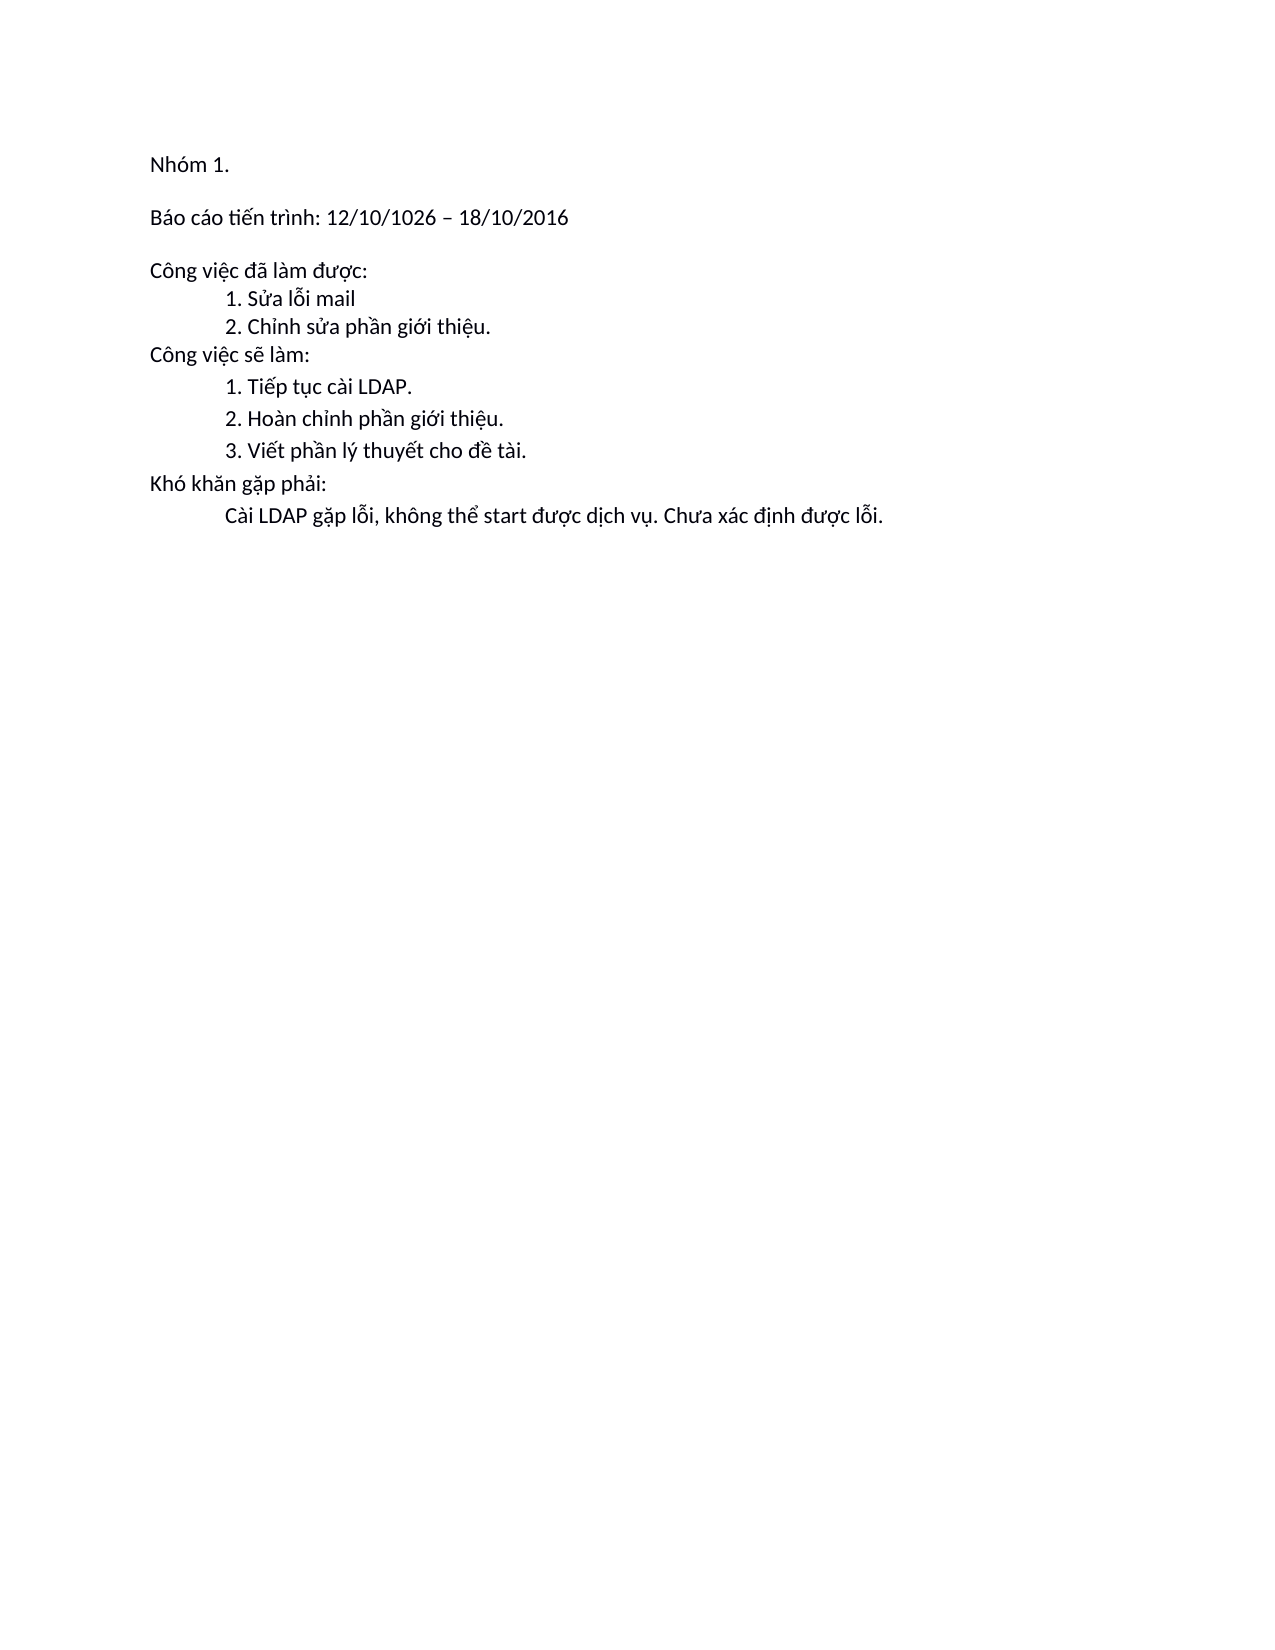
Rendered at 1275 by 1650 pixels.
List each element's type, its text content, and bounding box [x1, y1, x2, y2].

text Công việc sẽ làm: [150, 340, 1125, 368]
text 1. Tiếp tục cài LDAP. [150, 372, 1125, 400]
text 2. Chỉnh sửa phần giới thiệu. [150, 312, 1125, 340]
text Báo cáo tiến trình: 12/10/1026 – 18/10/2016 [150, 203, 1125, 231]
text 1. Sửa lỗi mail [150, 284, 1125, 312]
text Công việc đã làm được: [150, 256, 1125, 284]
text Nhóm 1. [150, 150, 1125, 178]
text Khó khăn gặp phải: [150, 469, 1125, 497]
text 3. Viết phần lý thuyết cho đề tài. [150, 437, 1125, 465]
text 2. Hoàn chỉnh phần giới thiệu. [150, 404, 1125, 432]
text Cài LDAP gặp lỗi, không thể start được dịch vụ. Chưa xác định được lỗi. [150, 501, 1125, 529]
